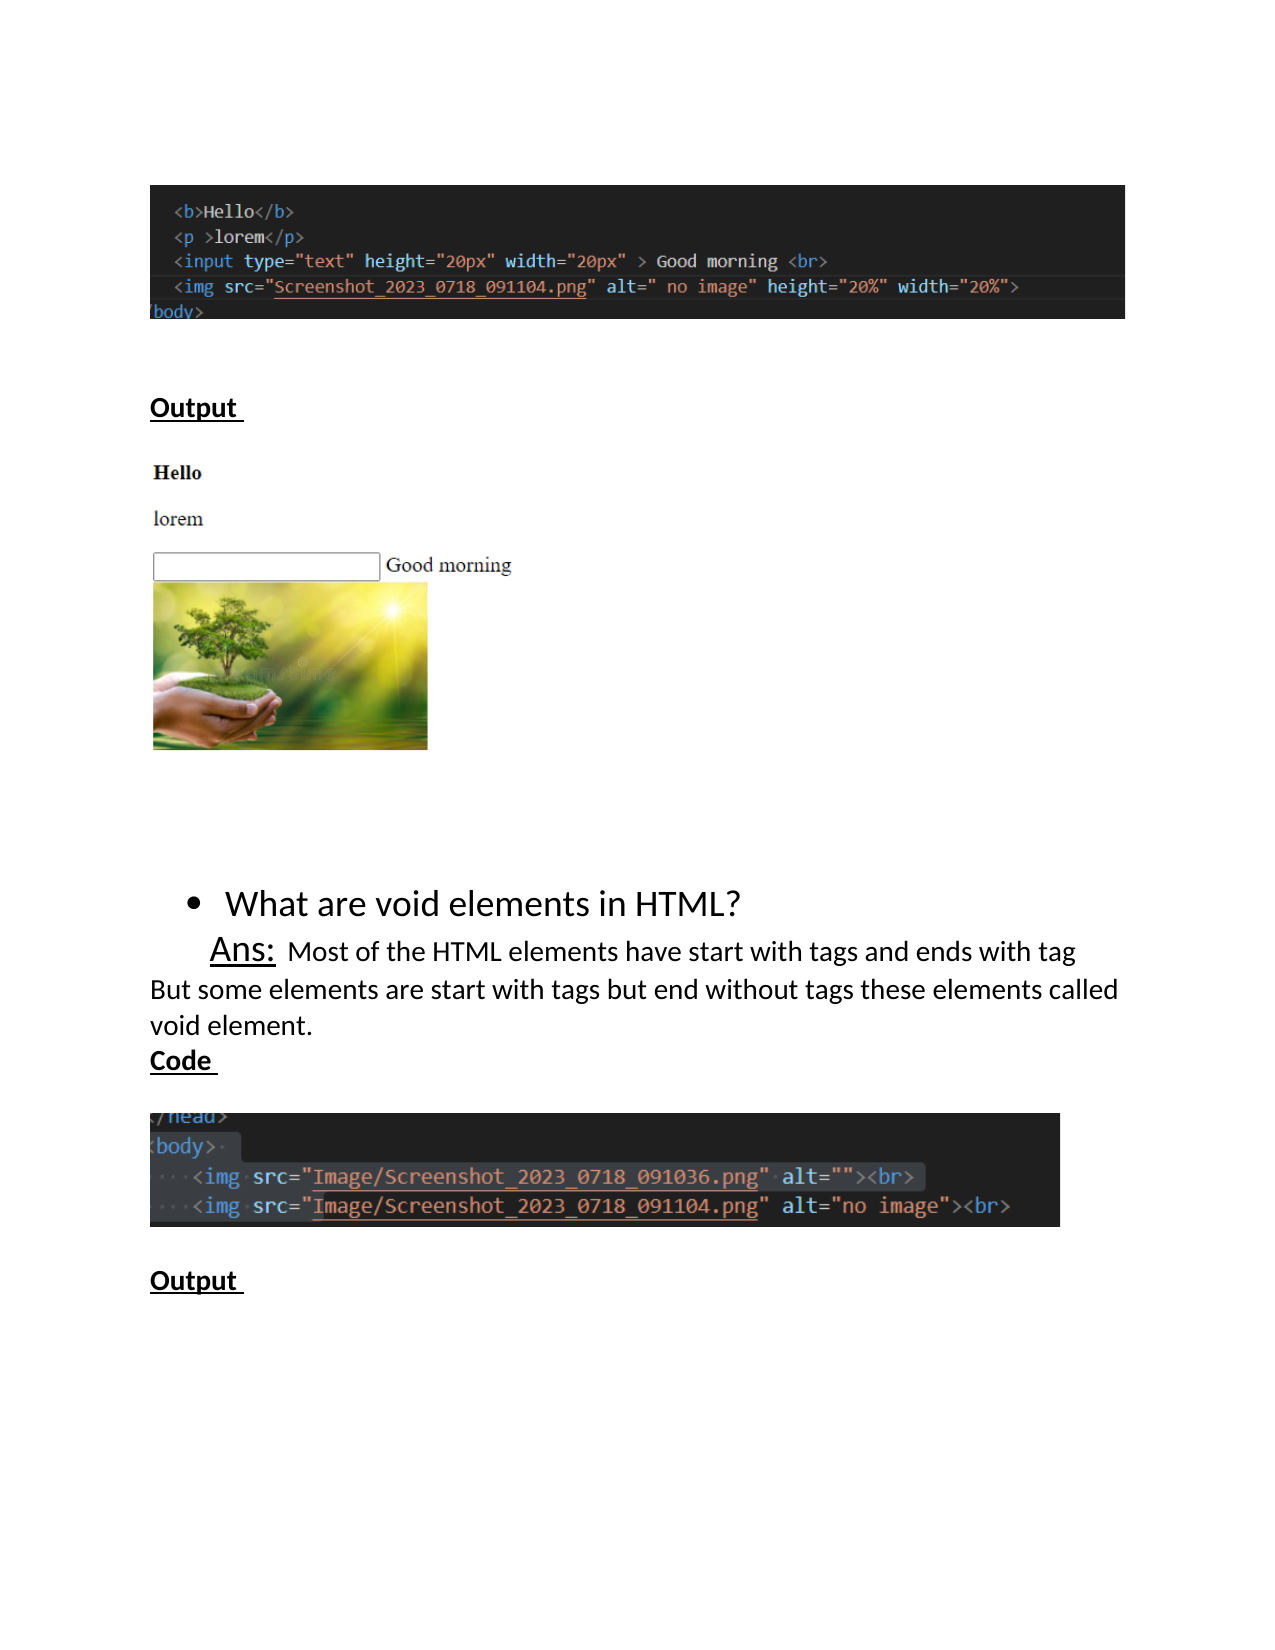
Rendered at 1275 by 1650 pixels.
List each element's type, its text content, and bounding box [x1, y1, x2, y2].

picture [150, 185, 1125, 319]
picture [150, 460, 538, 763]
text But some elements are start with tags but end without tags these elements called void element. [150, 971, 1125, 1042]
picture [150, 1113, 1060, 1227]
text Ans: Most of the HTML elements have start with tags and ends with tag [150, 925, 1125, 971]
list What are void elements in HTML? [187, 879, 1125, 925]
text Output [150, 1262, 1125, 1297]
text Output [150, 389, 1125, 425]
text Code [150, 1042, 1125, 1078]
